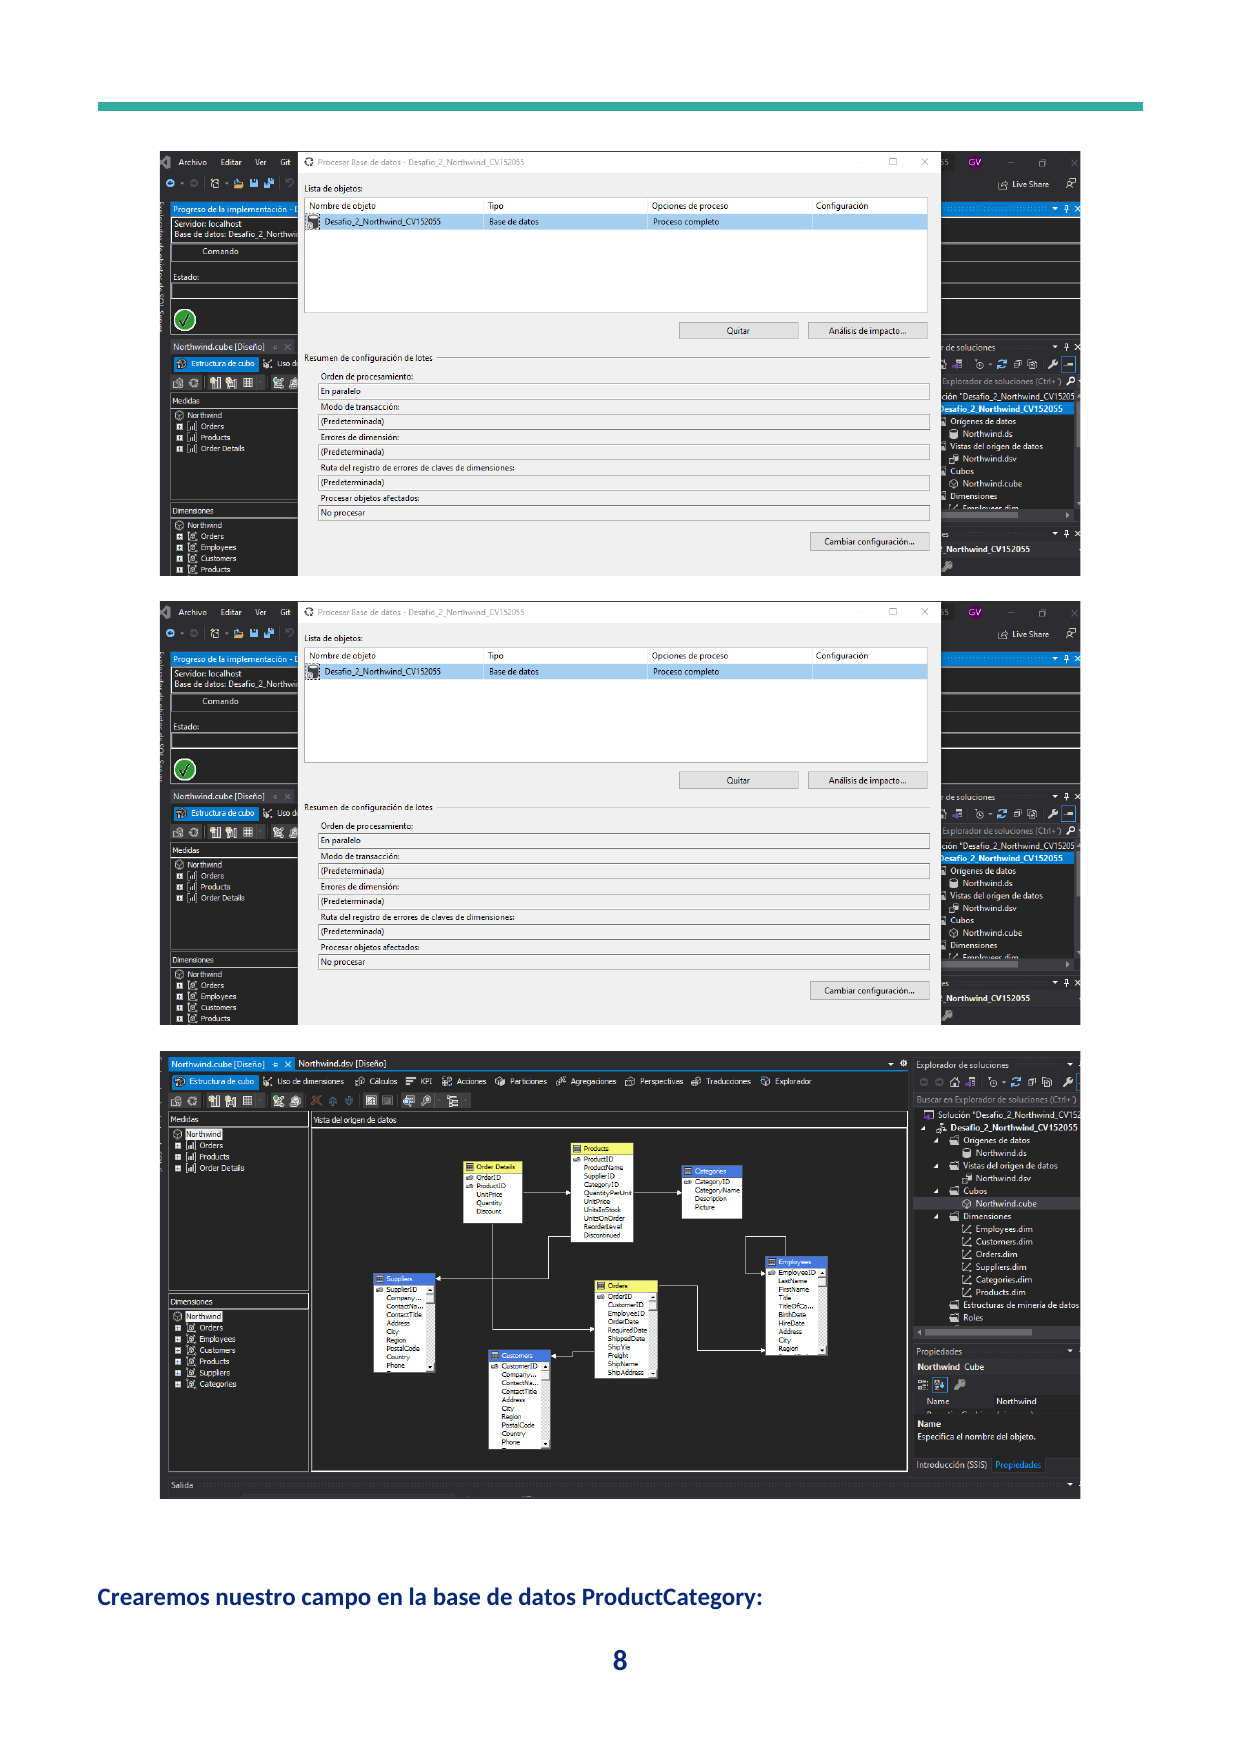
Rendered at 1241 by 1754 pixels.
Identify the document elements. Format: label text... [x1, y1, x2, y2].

picture [159, 151, 1081, 576]
text Crearemos nuestro campo en la base de datos ProductCategory: [97, 1581, 1143, 1611]
picture [159, 1051, 1081, 1499]
picture [159, 601, 1081, 1025]
